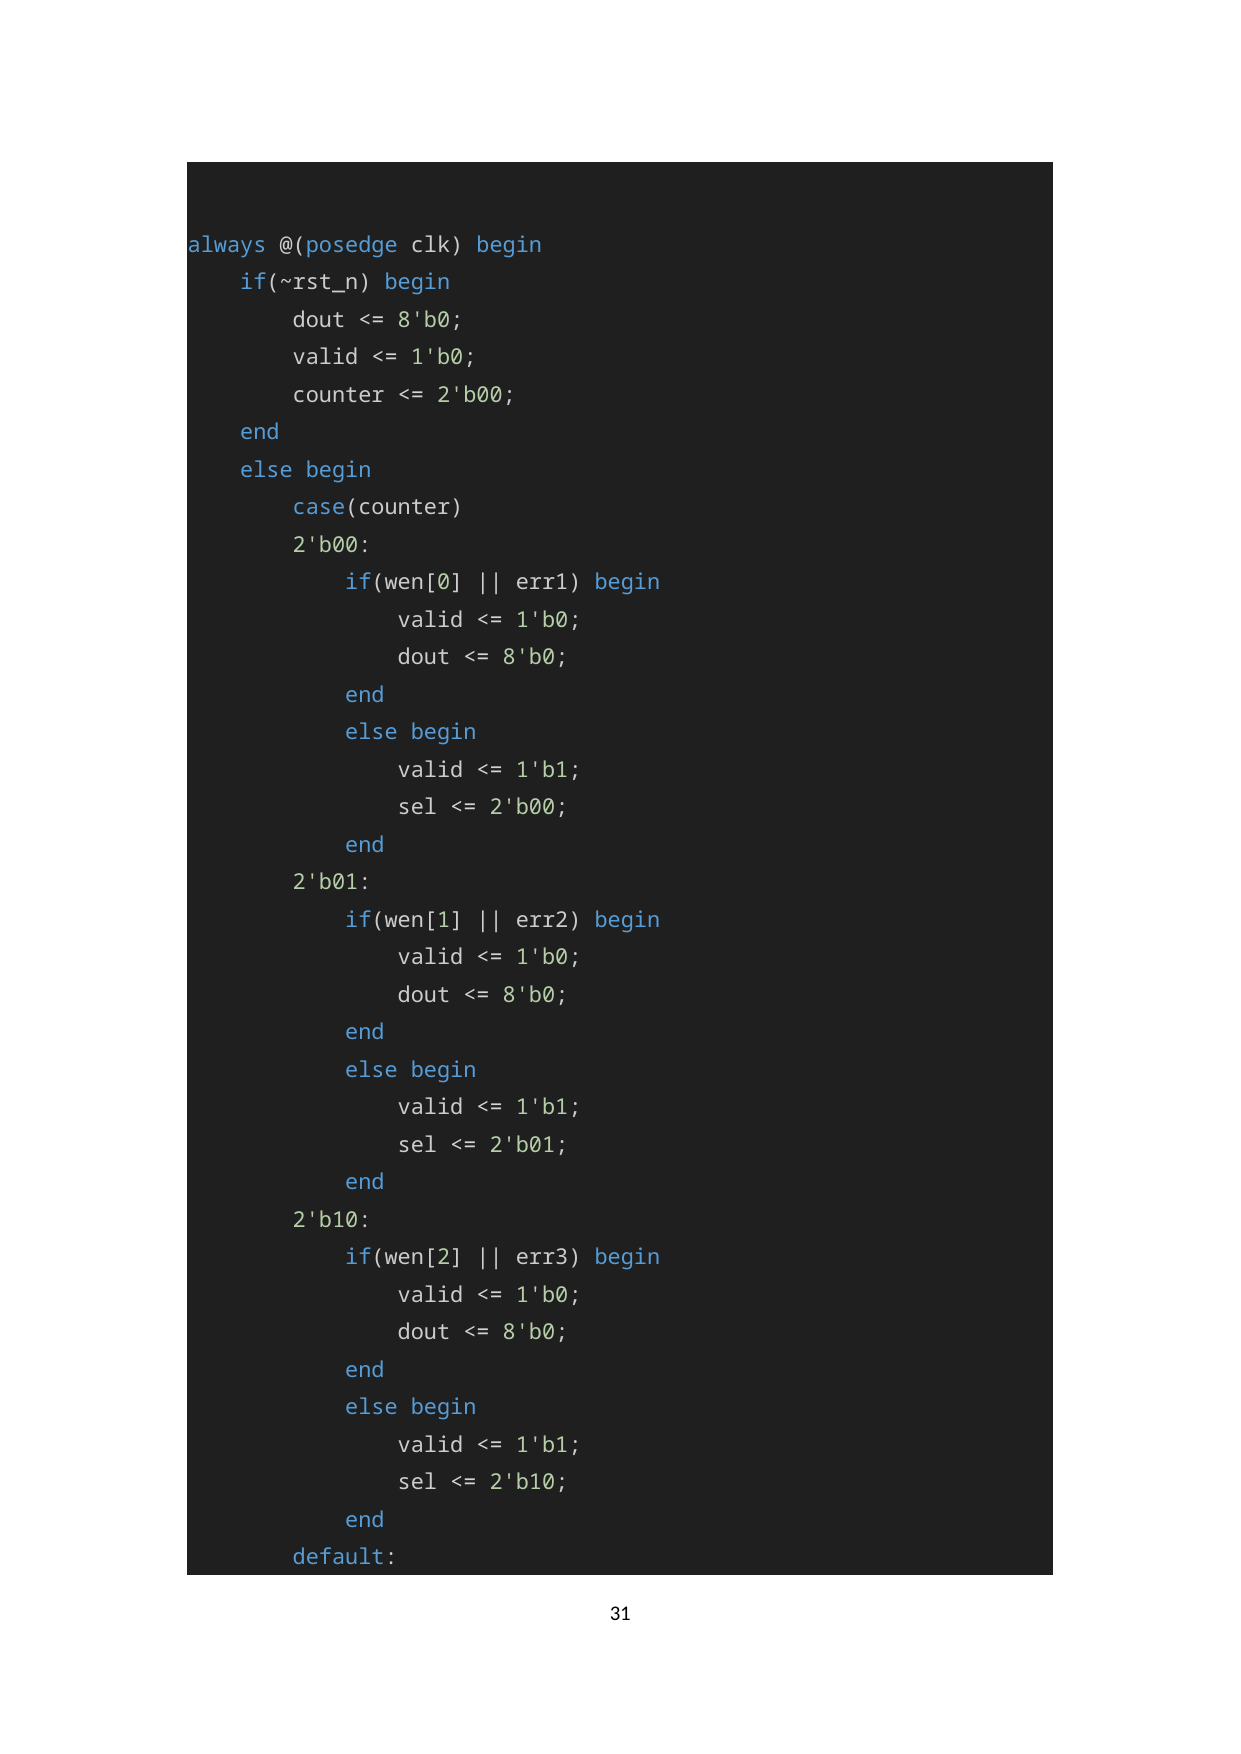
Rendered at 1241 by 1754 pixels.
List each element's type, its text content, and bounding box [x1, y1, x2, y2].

text 2'b10: [187, 1200, 1053, 1237]
text end [187, 412, 1053, 450]
text dout <= 8'b0; [187, 300, 1053, 337]
text sel <= 2'b00; [187, 787, 1053, 825]
text always @(posedge clk) begin [187, 225, 1053, 262]
text end [187, 675, 1053, 712]
text sel <= 2'b10; [187, 1462, 1053, 1500]
text if(wen[2] || err3) begin [187, 1237, 1053, 1275]
text dout <= 8'b0; [187, 1312, 1053, 1350]
text sel <= 2'b01; [187, 1125, 1053, 1162]
text valid <= 1'b0; [187, 937, 1053, 975]
text else begin [187, 1050, 1053, 1087]
text end [187, 1162, 1053, 1200]
text if(wen[0] || err1) begin [187, 562, 1053, 600]
text else begin [187, 712, 1053, 750]
text dout <= 8'b0; [187, 637, 1053, 675]
text valid <= 1'b1; [187, 1425, 1053, 1462]
text if(wen[1] || err2) begin [187, 900, 1053, 937]
text end [187, 1012, 1053, 1050]
text valid <= 1'b1; [187, 750, 1053, 787]
text case(counter) [187, 487, 1053, 525]
text dout <= 8'b0; [187, 975, 1053, 1012]
text valid <= 1'b1; [187, 1087, 1053, 1125]
text valid <= 1'b0; [187, 600, 1053, 637]
text else begin [187, 1387, 1053, 1425]
text counter <= 2'b00; [187, 375, 1053, 412]
text valid <= 1'b0; [187, 337, 1053, 375]
text default: [187, 1537, 1053, 1575]
text end [187, 1500, 1053, 1537]
text if(~rst_n) begin [187, 262, 1053, 300]
text else begin [187, 450, 1053, 487]
text end [187, 1350, 1053, 1387]
text 2'b01: [187, 862, 1053, 900]
text end [187, 825, 1053, 862]
text valid <= 1'b0; [187, 1275, 1053, 1312]
text 2'b00: [187, 525, 1053, 562]
